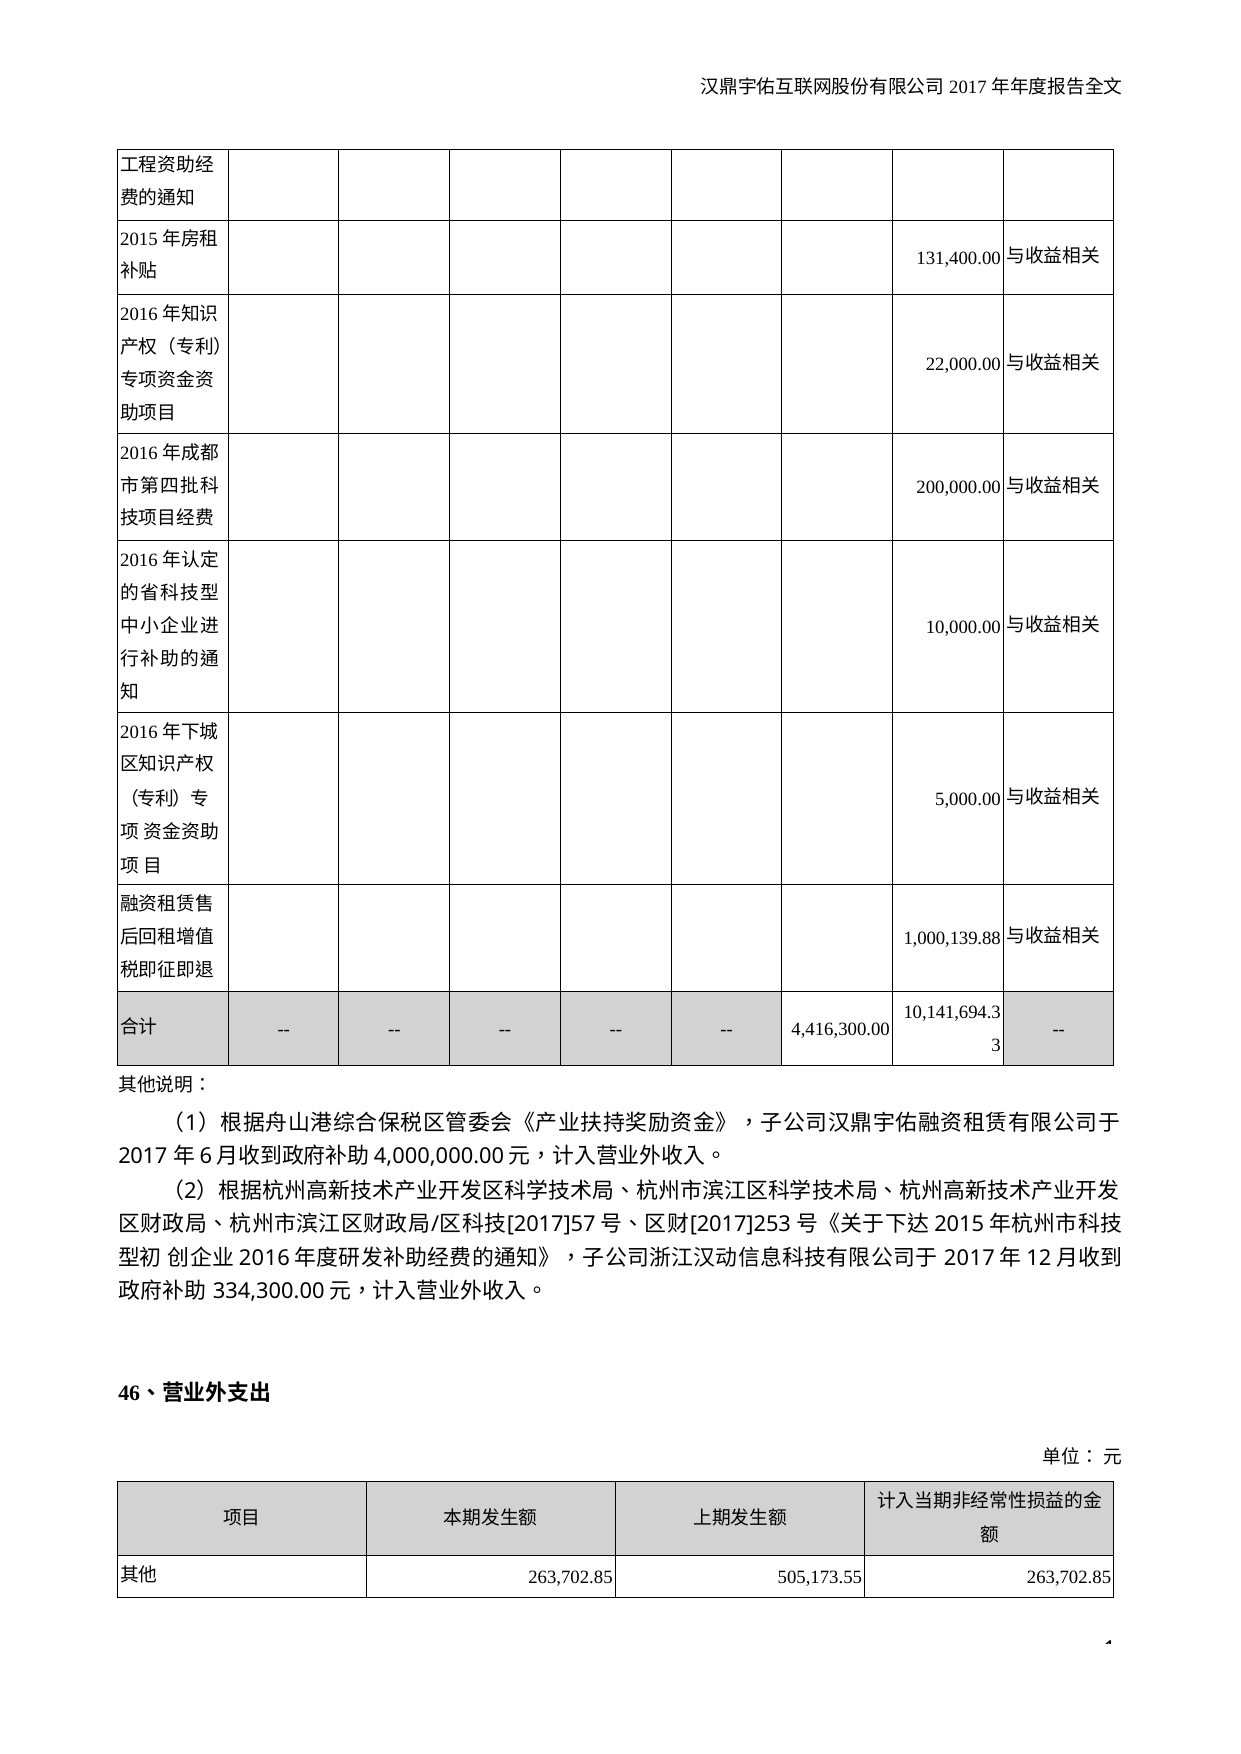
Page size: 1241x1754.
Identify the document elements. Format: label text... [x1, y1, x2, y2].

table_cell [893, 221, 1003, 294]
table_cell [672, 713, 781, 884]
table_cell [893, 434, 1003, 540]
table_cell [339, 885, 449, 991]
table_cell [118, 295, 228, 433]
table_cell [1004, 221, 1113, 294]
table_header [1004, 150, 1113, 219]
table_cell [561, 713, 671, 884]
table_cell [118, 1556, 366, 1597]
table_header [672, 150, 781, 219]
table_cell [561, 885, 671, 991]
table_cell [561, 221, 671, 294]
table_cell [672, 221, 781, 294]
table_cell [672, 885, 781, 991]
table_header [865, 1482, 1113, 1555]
text 单位： 元 [102, 1444, 1122, 1469]
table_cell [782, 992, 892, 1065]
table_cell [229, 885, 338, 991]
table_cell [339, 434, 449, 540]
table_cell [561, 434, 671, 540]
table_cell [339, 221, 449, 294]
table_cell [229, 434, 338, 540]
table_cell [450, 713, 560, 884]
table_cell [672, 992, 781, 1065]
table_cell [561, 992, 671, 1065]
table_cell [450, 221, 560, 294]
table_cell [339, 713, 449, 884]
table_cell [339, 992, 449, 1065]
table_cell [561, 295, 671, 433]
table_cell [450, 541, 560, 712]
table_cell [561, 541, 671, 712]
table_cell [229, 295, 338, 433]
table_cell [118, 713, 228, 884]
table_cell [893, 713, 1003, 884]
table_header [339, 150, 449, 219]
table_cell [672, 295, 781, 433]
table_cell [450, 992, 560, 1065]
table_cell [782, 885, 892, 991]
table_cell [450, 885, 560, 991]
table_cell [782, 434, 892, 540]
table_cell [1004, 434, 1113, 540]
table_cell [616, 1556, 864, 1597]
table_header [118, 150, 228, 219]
text （2）根据杭州高新技术产业开发区科学技术局、杭州市滨江区科学技术局、杭州高新技术产业开发 区财政局、杭州市滨江区财政局/区科技[2017]57号、区财[2017]253号《关于下达2015年杭州市科技型初 创企业2016年度研发补助经费的通知》，子公司浙江汉动信息科技有限公司于2017年12月收到政府补助 334,300.00元，计入营业外收入。 [118, 1174, 1123, 1305]
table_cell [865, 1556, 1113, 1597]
text （1）根据舟山港综合保税区管委会《产业扶持奖励资金》，子公司汉鼎宇佑融资租赁有限公司于2017 年6月收到政府补助4,000,000.00元，计入营业外收入。 [118, 1107, 1122, 1170]
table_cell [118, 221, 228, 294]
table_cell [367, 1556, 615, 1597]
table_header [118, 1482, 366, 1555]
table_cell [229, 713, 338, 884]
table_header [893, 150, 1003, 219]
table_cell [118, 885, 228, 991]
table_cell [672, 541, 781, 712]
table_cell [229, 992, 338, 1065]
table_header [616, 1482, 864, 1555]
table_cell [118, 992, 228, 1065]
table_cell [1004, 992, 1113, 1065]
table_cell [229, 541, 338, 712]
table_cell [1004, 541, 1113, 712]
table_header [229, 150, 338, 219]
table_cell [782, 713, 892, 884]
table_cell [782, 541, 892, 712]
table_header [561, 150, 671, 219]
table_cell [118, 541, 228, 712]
subtitle 46、营业外支出 [118, 1376, 1138, 1406]
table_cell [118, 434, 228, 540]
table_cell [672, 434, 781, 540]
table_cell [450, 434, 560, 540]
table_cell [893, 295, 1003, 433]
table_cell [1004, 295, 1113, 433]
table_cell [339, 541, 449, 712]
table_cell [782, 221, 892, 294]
text 其他说明： [118, 1071, 1138, 1097]
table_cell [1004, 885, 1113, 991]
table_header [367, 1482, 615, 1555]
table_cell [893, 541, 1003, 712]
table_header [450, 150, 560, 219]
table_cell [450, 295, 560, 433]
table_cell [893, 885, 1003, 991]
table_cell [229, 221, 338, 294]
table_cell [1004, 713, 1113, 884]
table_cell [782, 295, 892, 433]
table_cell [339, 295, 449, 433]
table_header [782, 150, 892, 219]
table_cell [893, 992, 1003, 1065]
